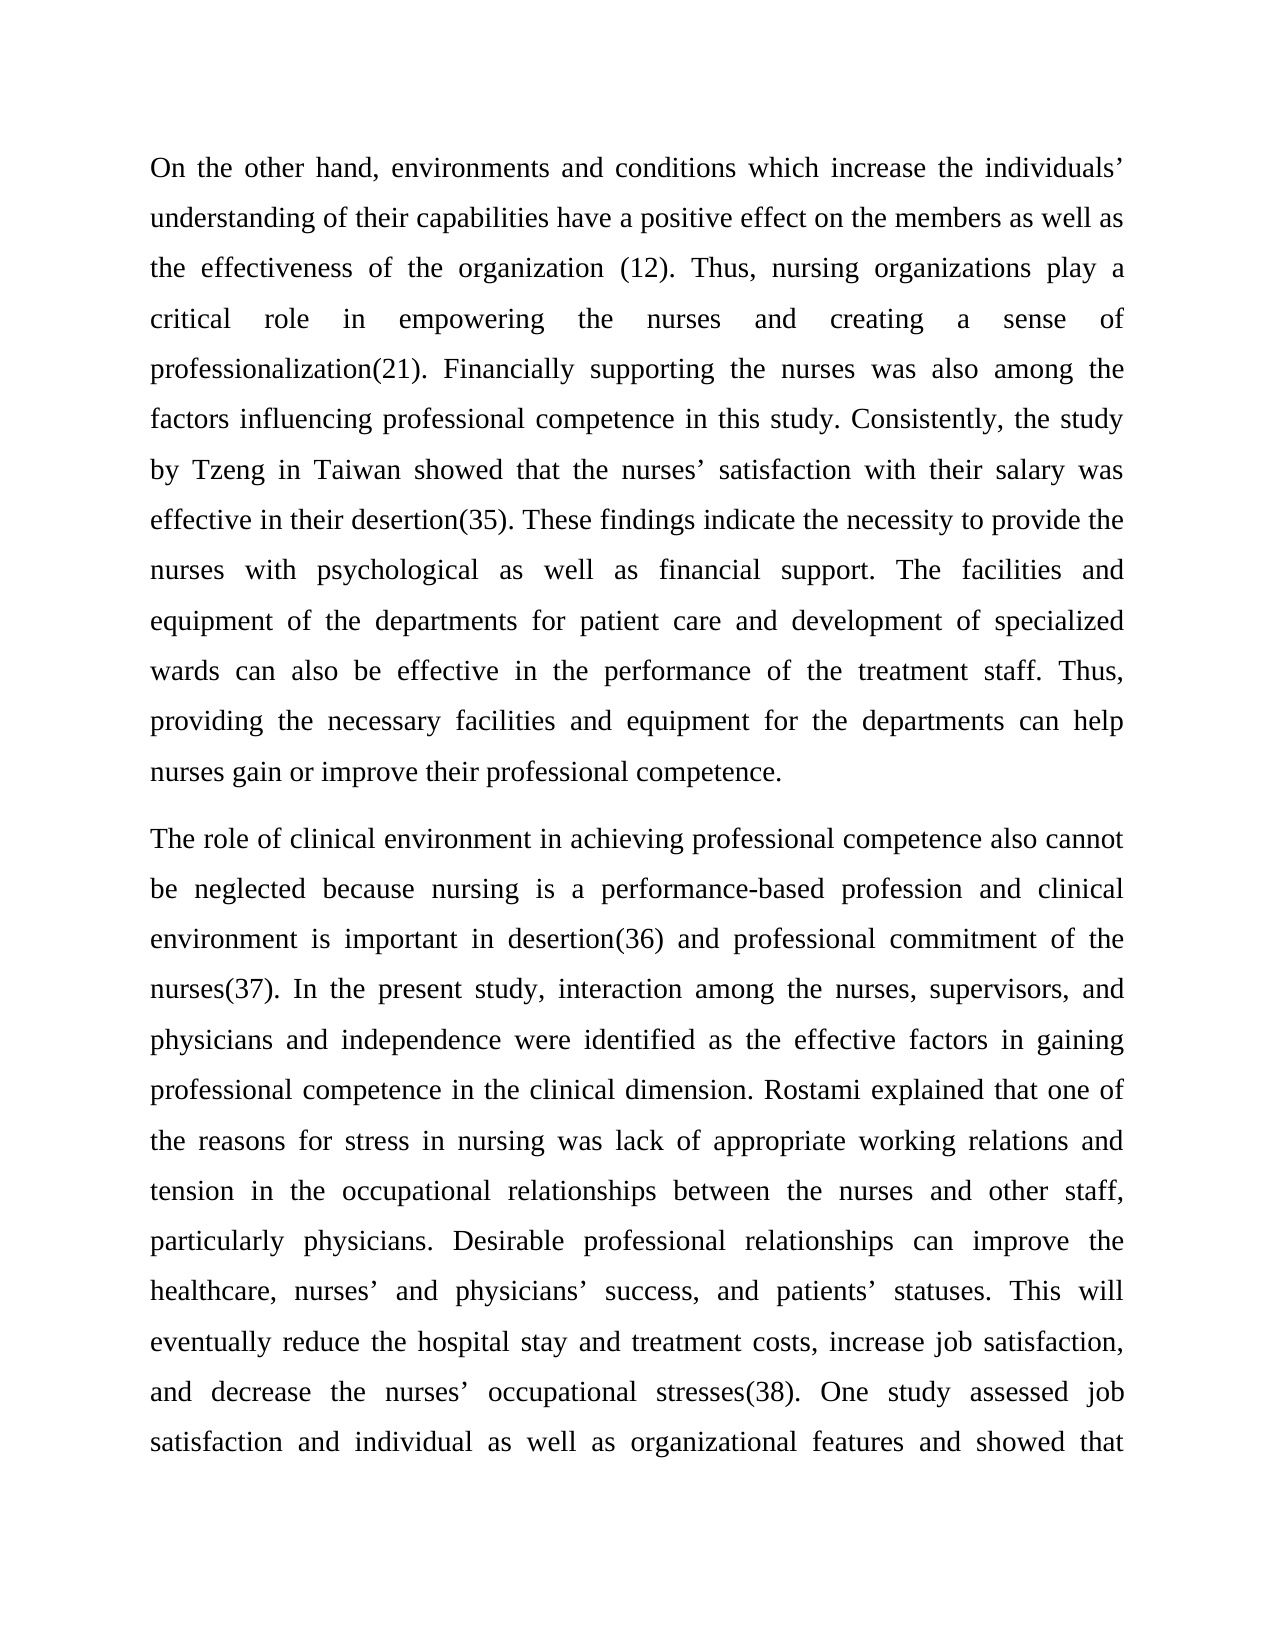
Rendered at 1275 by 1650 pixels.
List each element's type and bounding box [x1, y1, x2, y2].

text [150, 150, 1125, 787]
text [150, 821, 1125, 1458]
